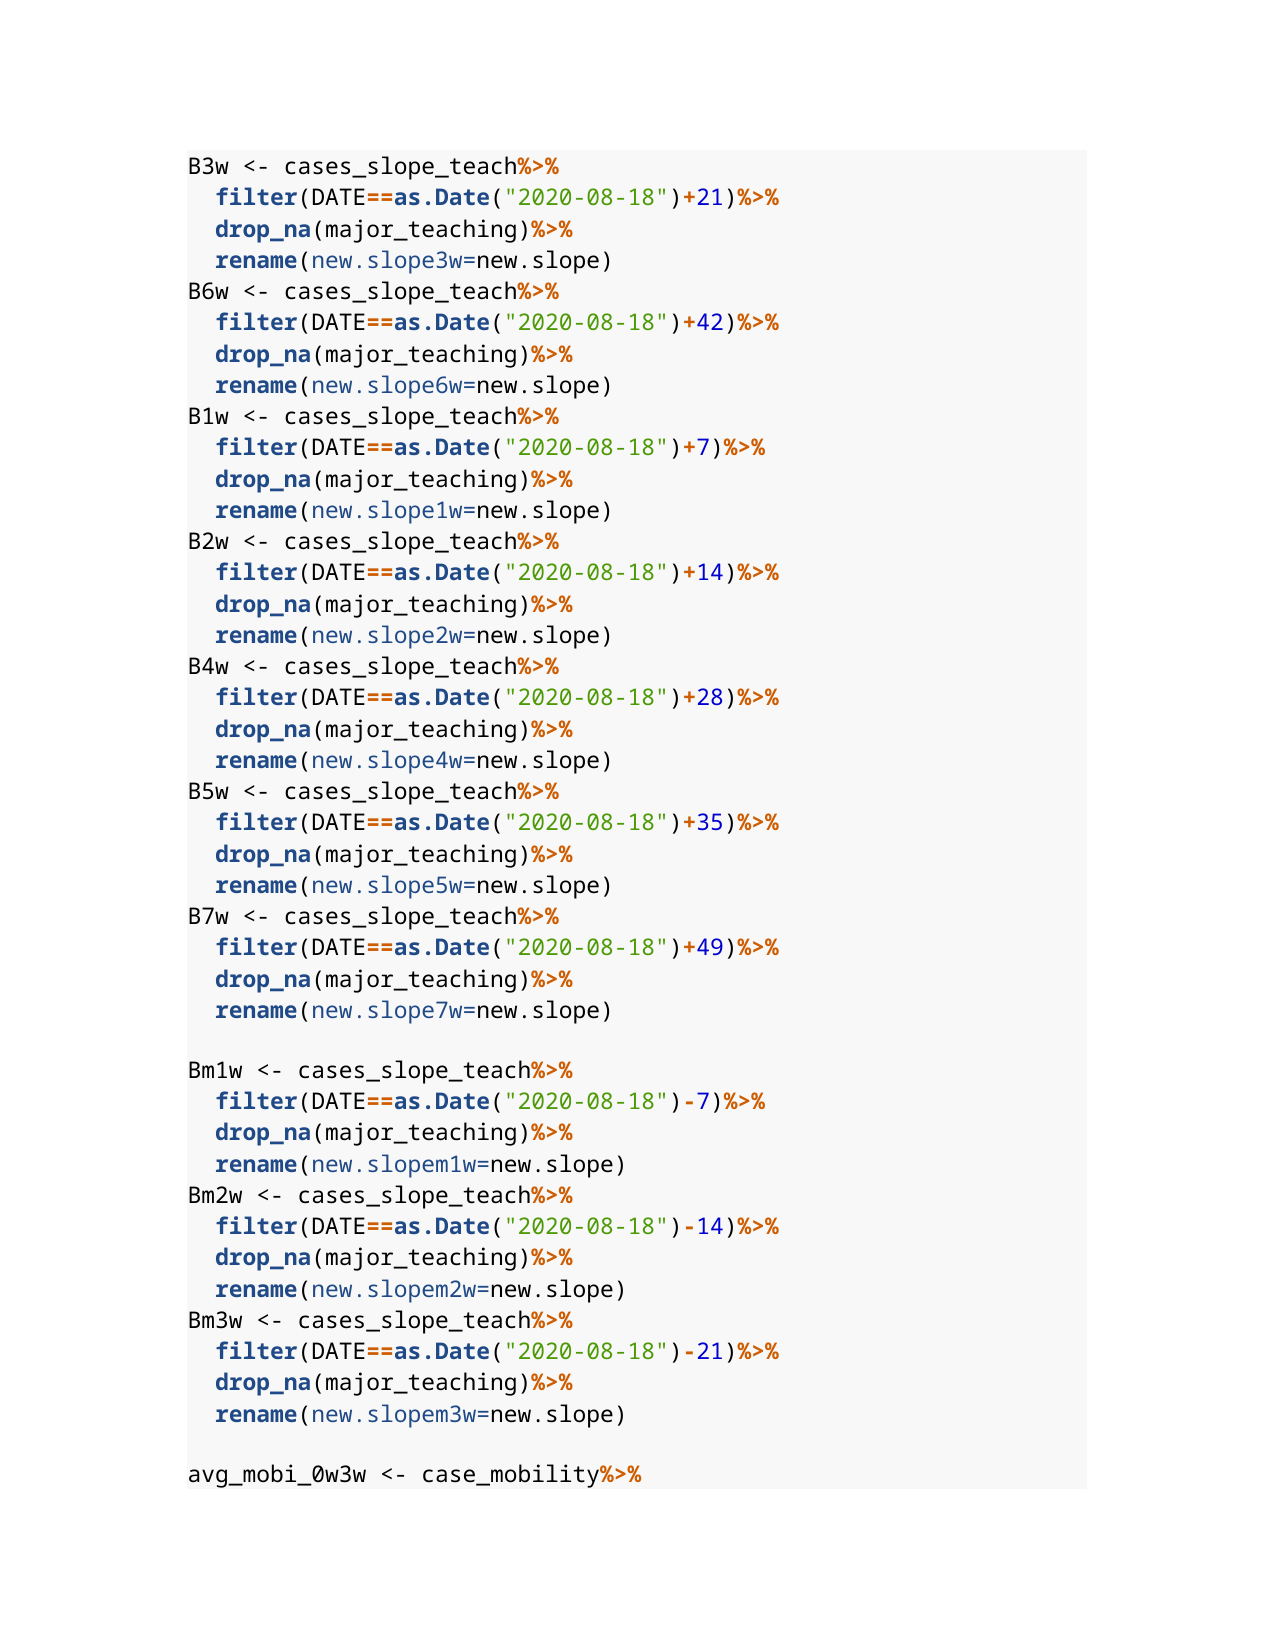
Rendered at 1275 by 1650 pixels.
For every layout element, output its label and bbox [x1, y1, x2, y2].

text [187, 150, 1087, 1489]
